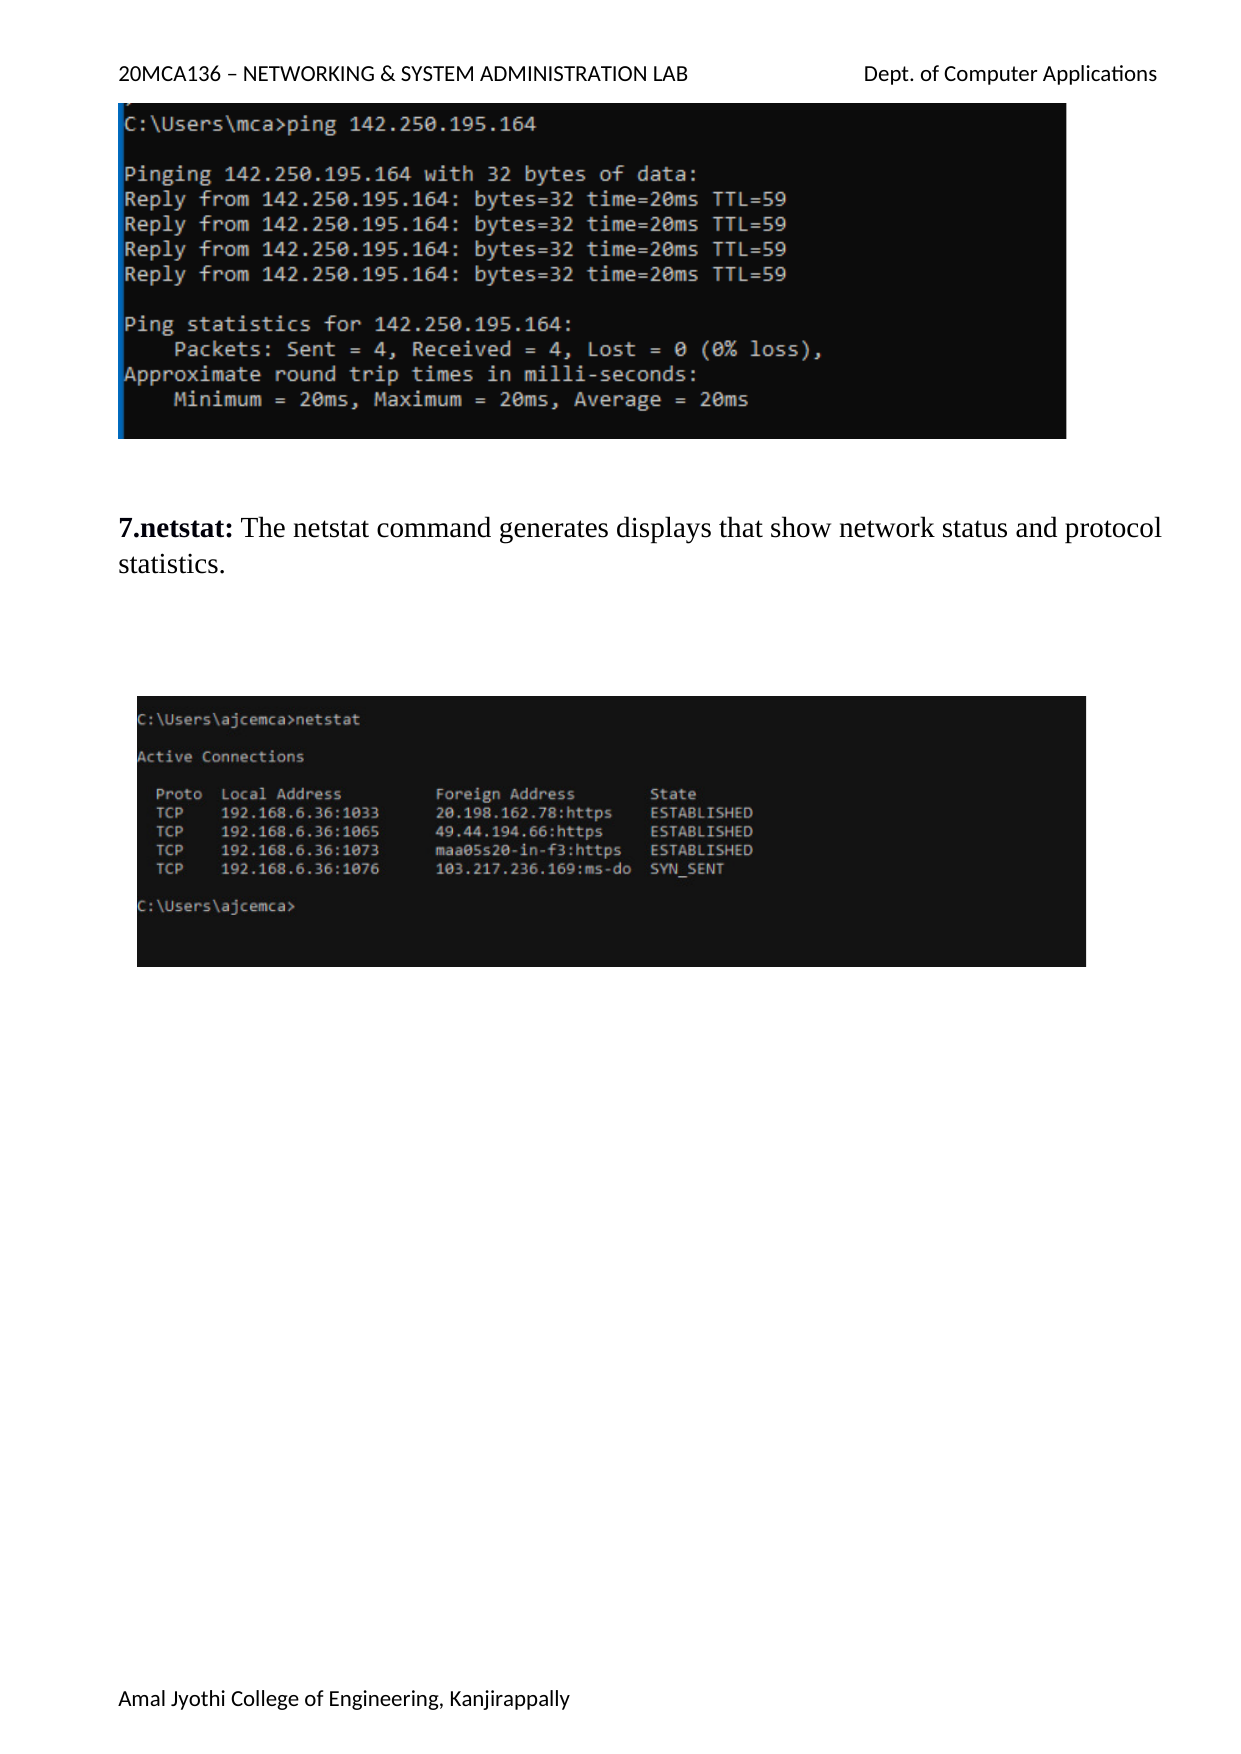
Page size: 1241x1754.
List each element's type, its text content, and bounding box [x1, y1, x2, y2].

picture [118, 103, 1067, 439]
picture [137, 696, 1087, 967]
text 7.netstat: The netstat command generates displays that show network status and protocol statistics. [118, 510, 1167, 580]
